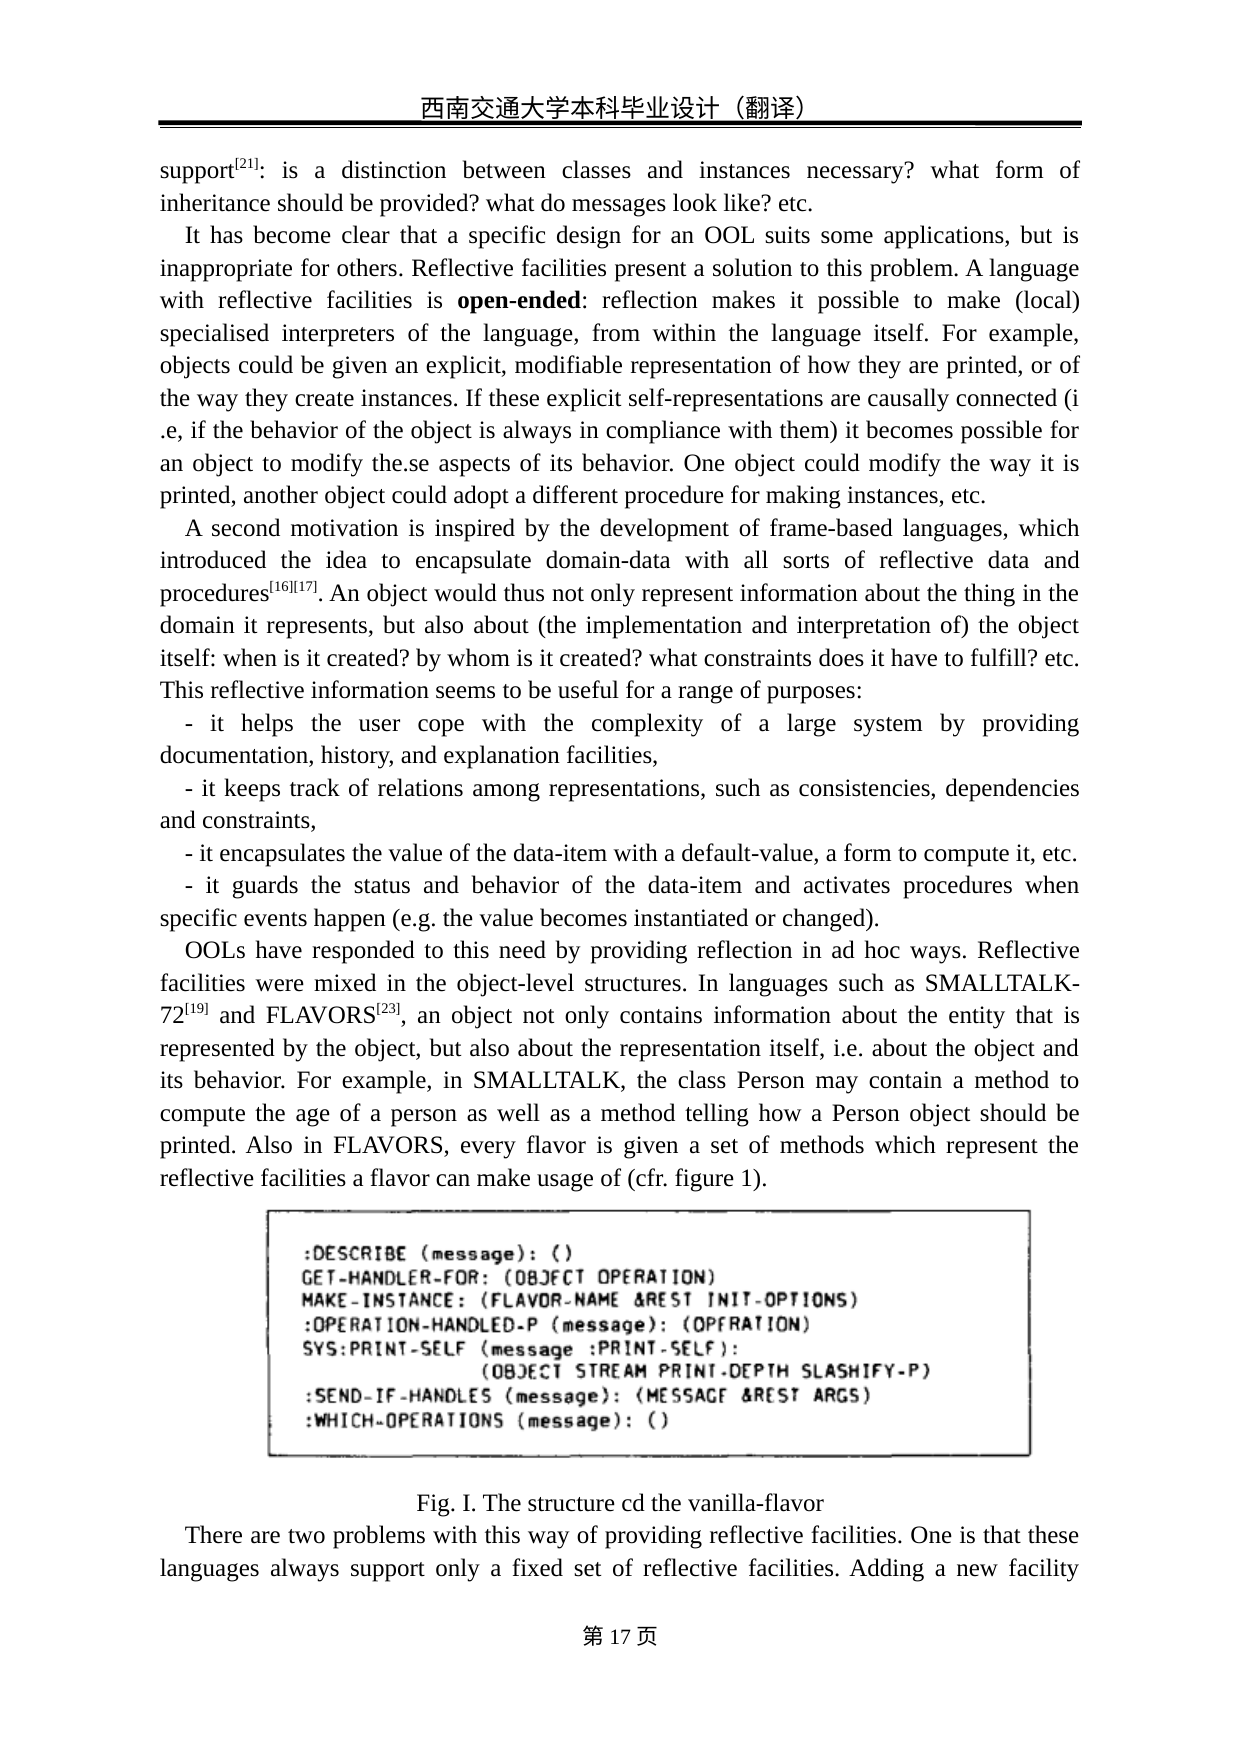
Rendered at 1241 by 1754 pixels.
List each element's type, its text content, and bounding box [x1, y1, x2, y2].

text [159, 1518, 1081, 1583]
text OOLs have responded to this need by providing reflection in ad hoc ways. Reflective facilities were mixed in the object-level structures. In languages such as SMALLTALK- 72[19] and FLAVORS[23], an object not only contains information about the entity that is represented by the object, but also about the representation itself, i.e. about the object and its behavior. For example, in SMALLTALK, the class Person may contain a method to compute the age of a person as well as a method telling how a Person object should be printed. Also in FLAVORS, every flavor is given a set of methods which represent the reflective facilities a flavor can make usage of (cfr. figure 1). [159, 933, 1081, 1193]
text Fig. I. The structure cd the vanilla-flavor [159, 1486, 1081, 1518]
text - it encapsulates the value of the data-item with a default-value, a form to compute it, etc. [159, 836, 1081, 868]
text - it keeps track of relations among representations, such as consistencies, dependencies and constraints, [159, 771, 1081, 836]
text A second motivation is inspired by the development of frame-based languages, which introduced the idea to encapsulate domain-data with all sorts of reflective data and procedures[16][17]. An object would thus not only represent information about the thing in the domain it represents, but also about (the implementation and interpretation of) the object itself: when is it created? by whom is it created? what constraints does it have to fulfill? etc. This reflective information seems to be useful for a range of purposes: [159, 511, 1081, 706]
picture [252, 1193, 1038, 1469]
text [159, 153, 1081, 218]
text - it guards the status and behavior of the data-item and activates procedures when specific events happen (e.g. the value becomes instantiated or changed). [159, 868, 1081, 933]
text - it helps the user cope with the complexity of a large system by providing documentation, history, and explanation facilities, [159, 706, 1081, 771]
text It has become clear that a specific design for an OOL suits some applications, but is inappropriate for others. Reflective facilities present a solution to this problem. A language with reflective facilities is open-ended: reflection makes it possible to make (local) specialised interpreters of the language, from within the language itself. For example, objects could be given an explicit, modifiable representation of how they are printed, or of the way they create instances. If these explicit self-representations are causally connected (i .e, if the behavior of the object is always in compliance with them) it becomes possible for an object to modify the.se aspects of its behavior. One object could modify the way it is printed, another object could adopt a different procedure for making instances, etc. [159, 218, 1081, 511]
